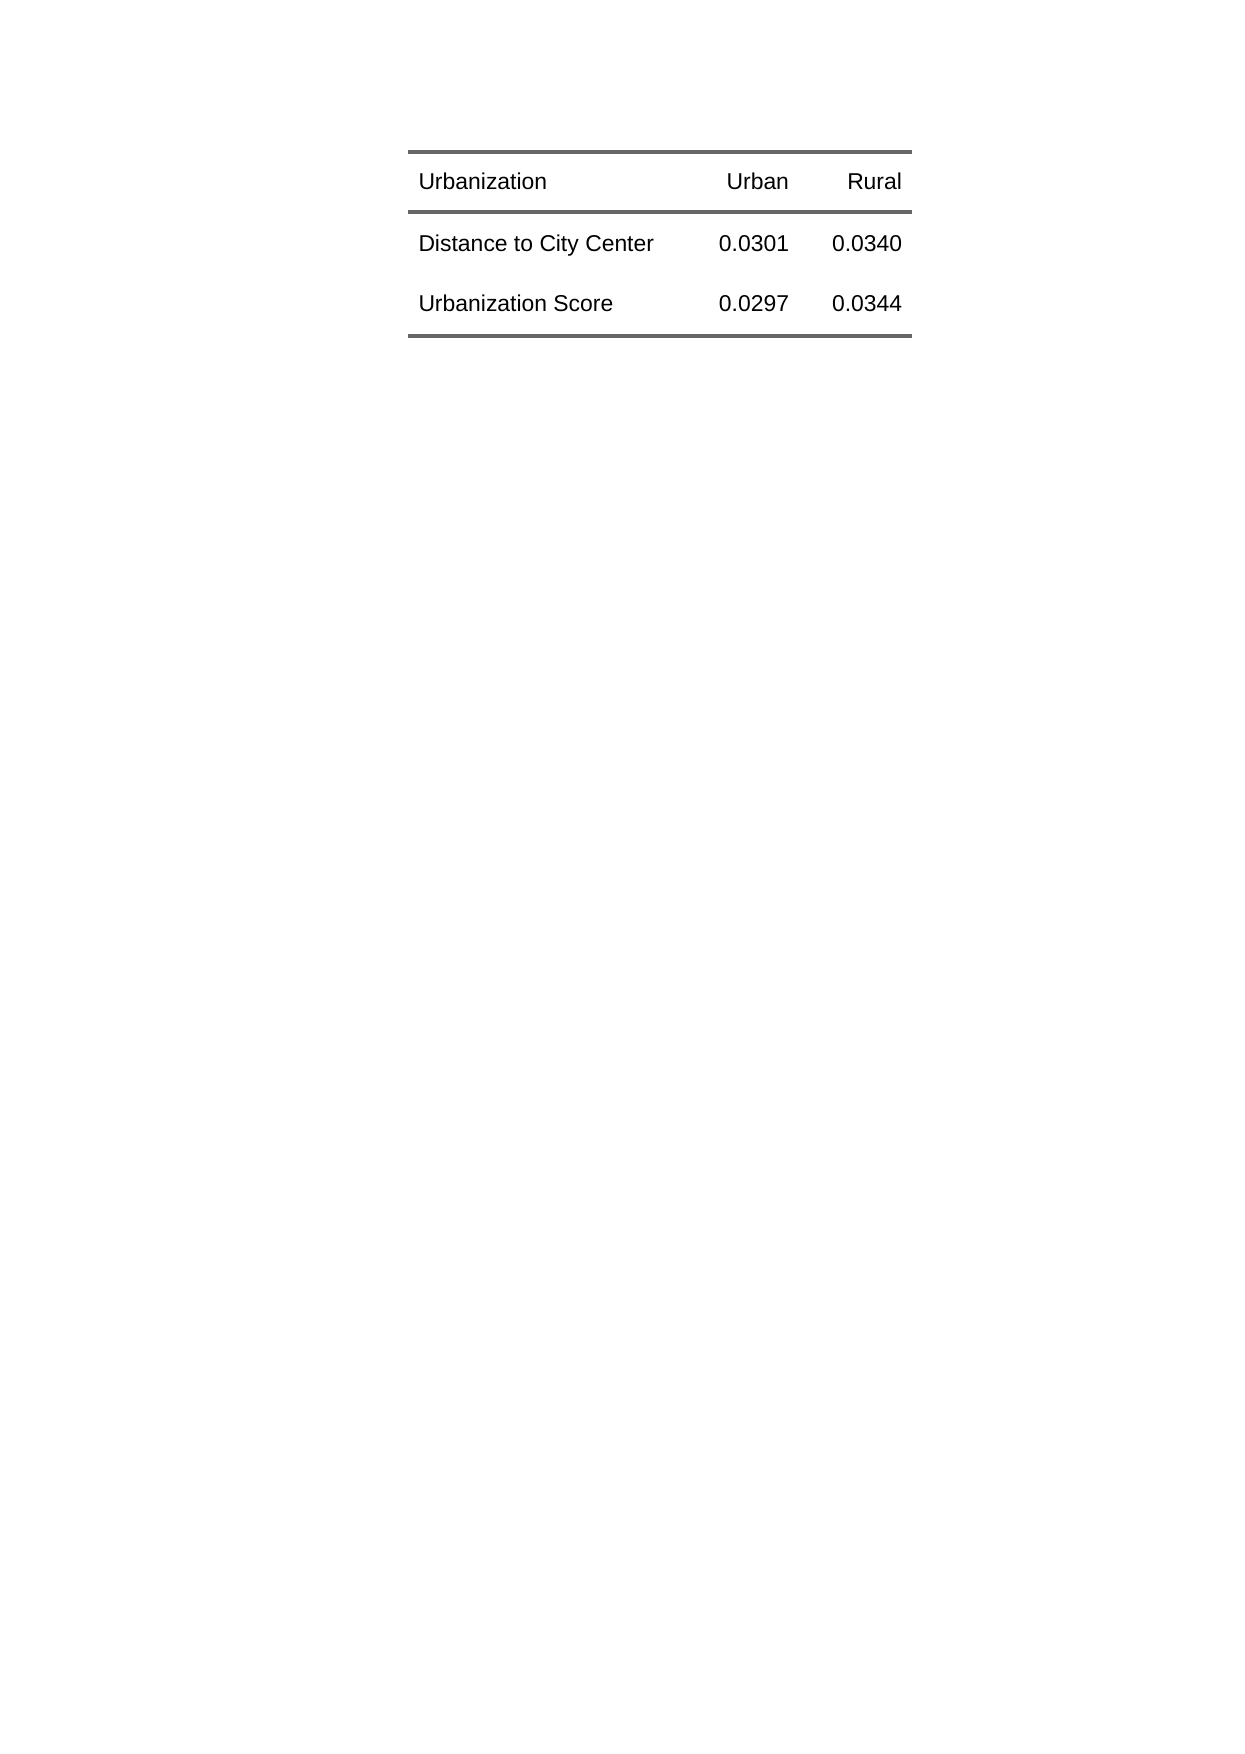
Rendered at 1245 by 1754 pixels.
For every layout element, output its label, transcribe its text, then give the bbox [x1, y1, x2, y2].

table_cell 0.0340 [799, 214, 912, 274]
table_header Urban [686, 154, 799, 209]
table_cell 0.0344 [799, 274, 912, 333]
table_cell Urbanization Score [408, 274, 686, 333]
table_header Rural [799, 154, 912, 209]
table_header Urbanization [408, 154, 686, 209]
table_cell Distance to City Center [408, 214, 686, 274]
table_cell 0.0301 [686, 214, 799, 274]
table_cell 0.0297 [686, 274, 799, 333]
